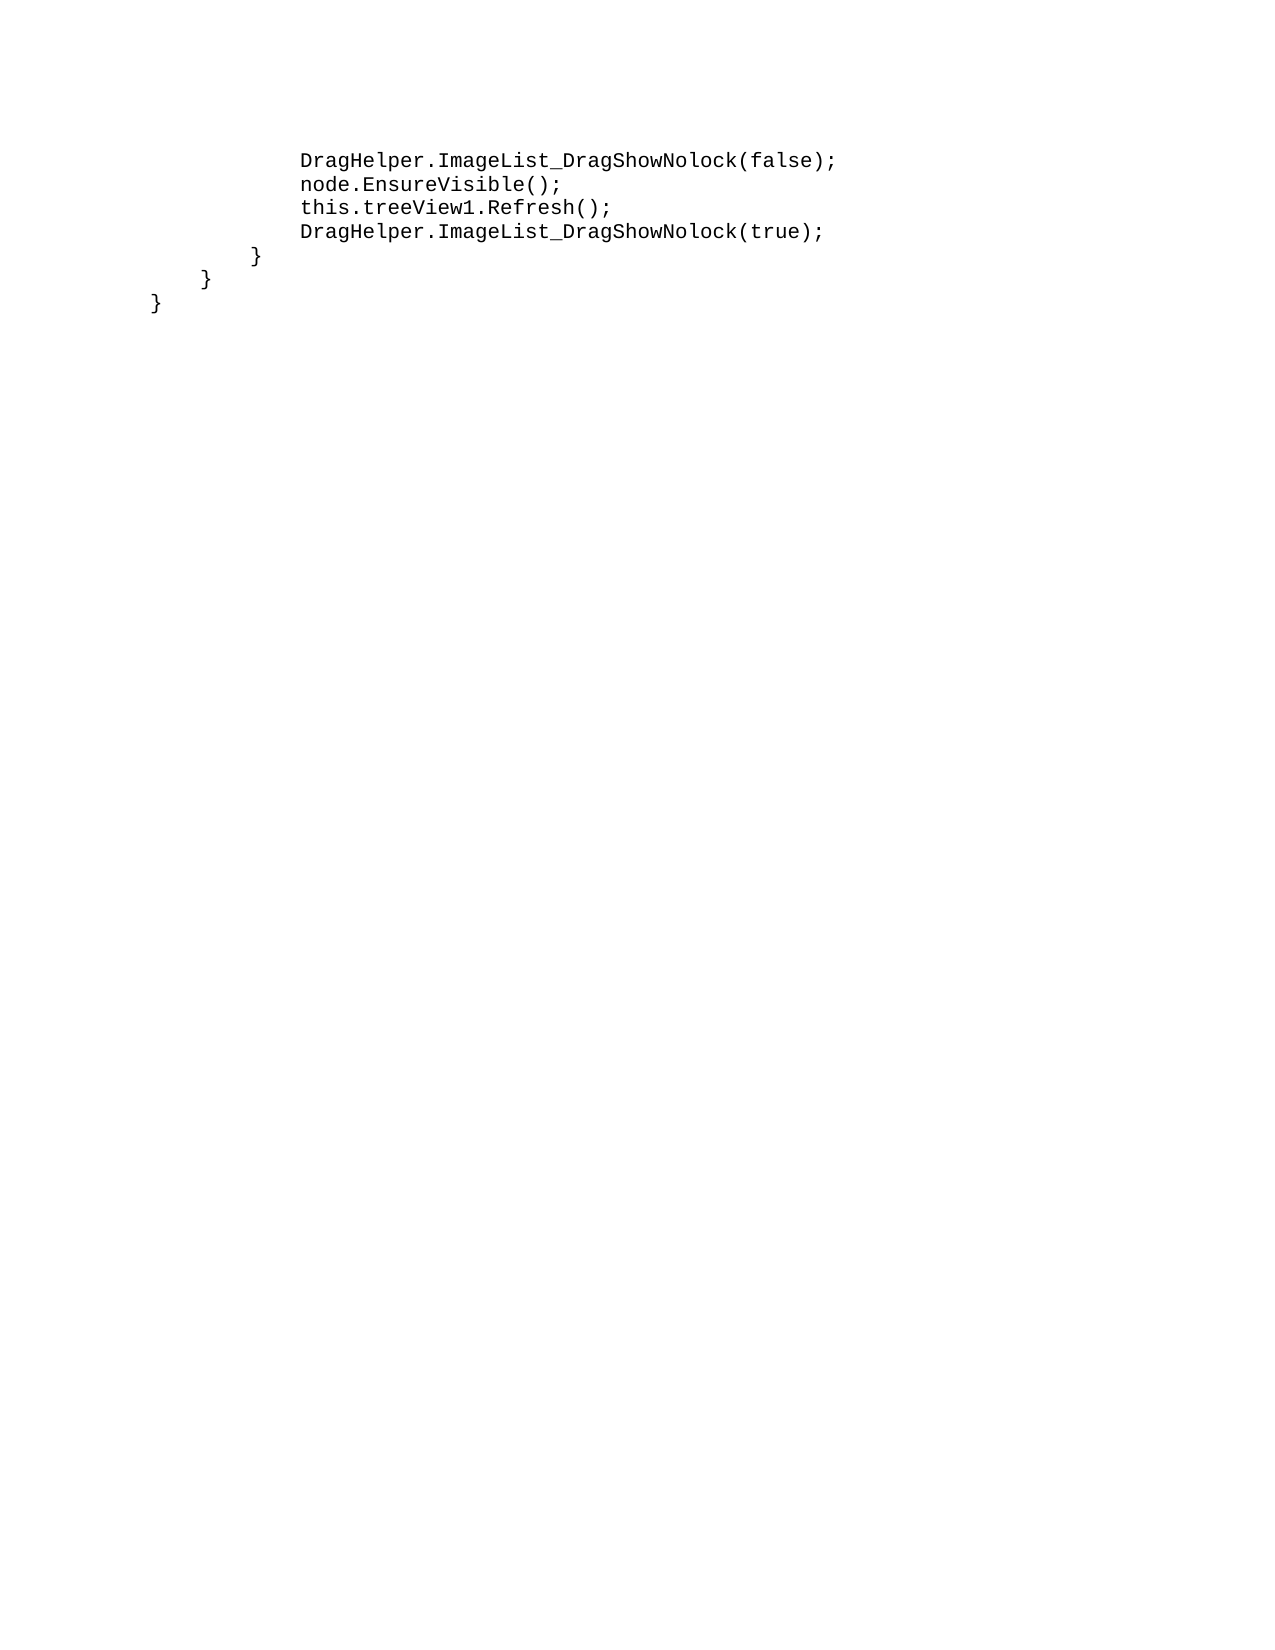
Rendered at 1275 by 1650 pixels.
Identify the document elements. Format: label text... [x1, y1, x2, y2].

text DragHelper.ImageList_DragShowNolock(false); [150, 150, 1125, 174]
text } [150, 244, 1125, 268]
text } [150, 268, 1125, 292]
text DragHelper.ImageList_DragShowNolock(true); [150, 221, 1125, 244]
text } [150, 292, 1125, 316]
text this.treeView1.Refresh(); [150, 197, 1125, 221]
text node.EnsureVisible(); [150, 174, 1125, 197]
